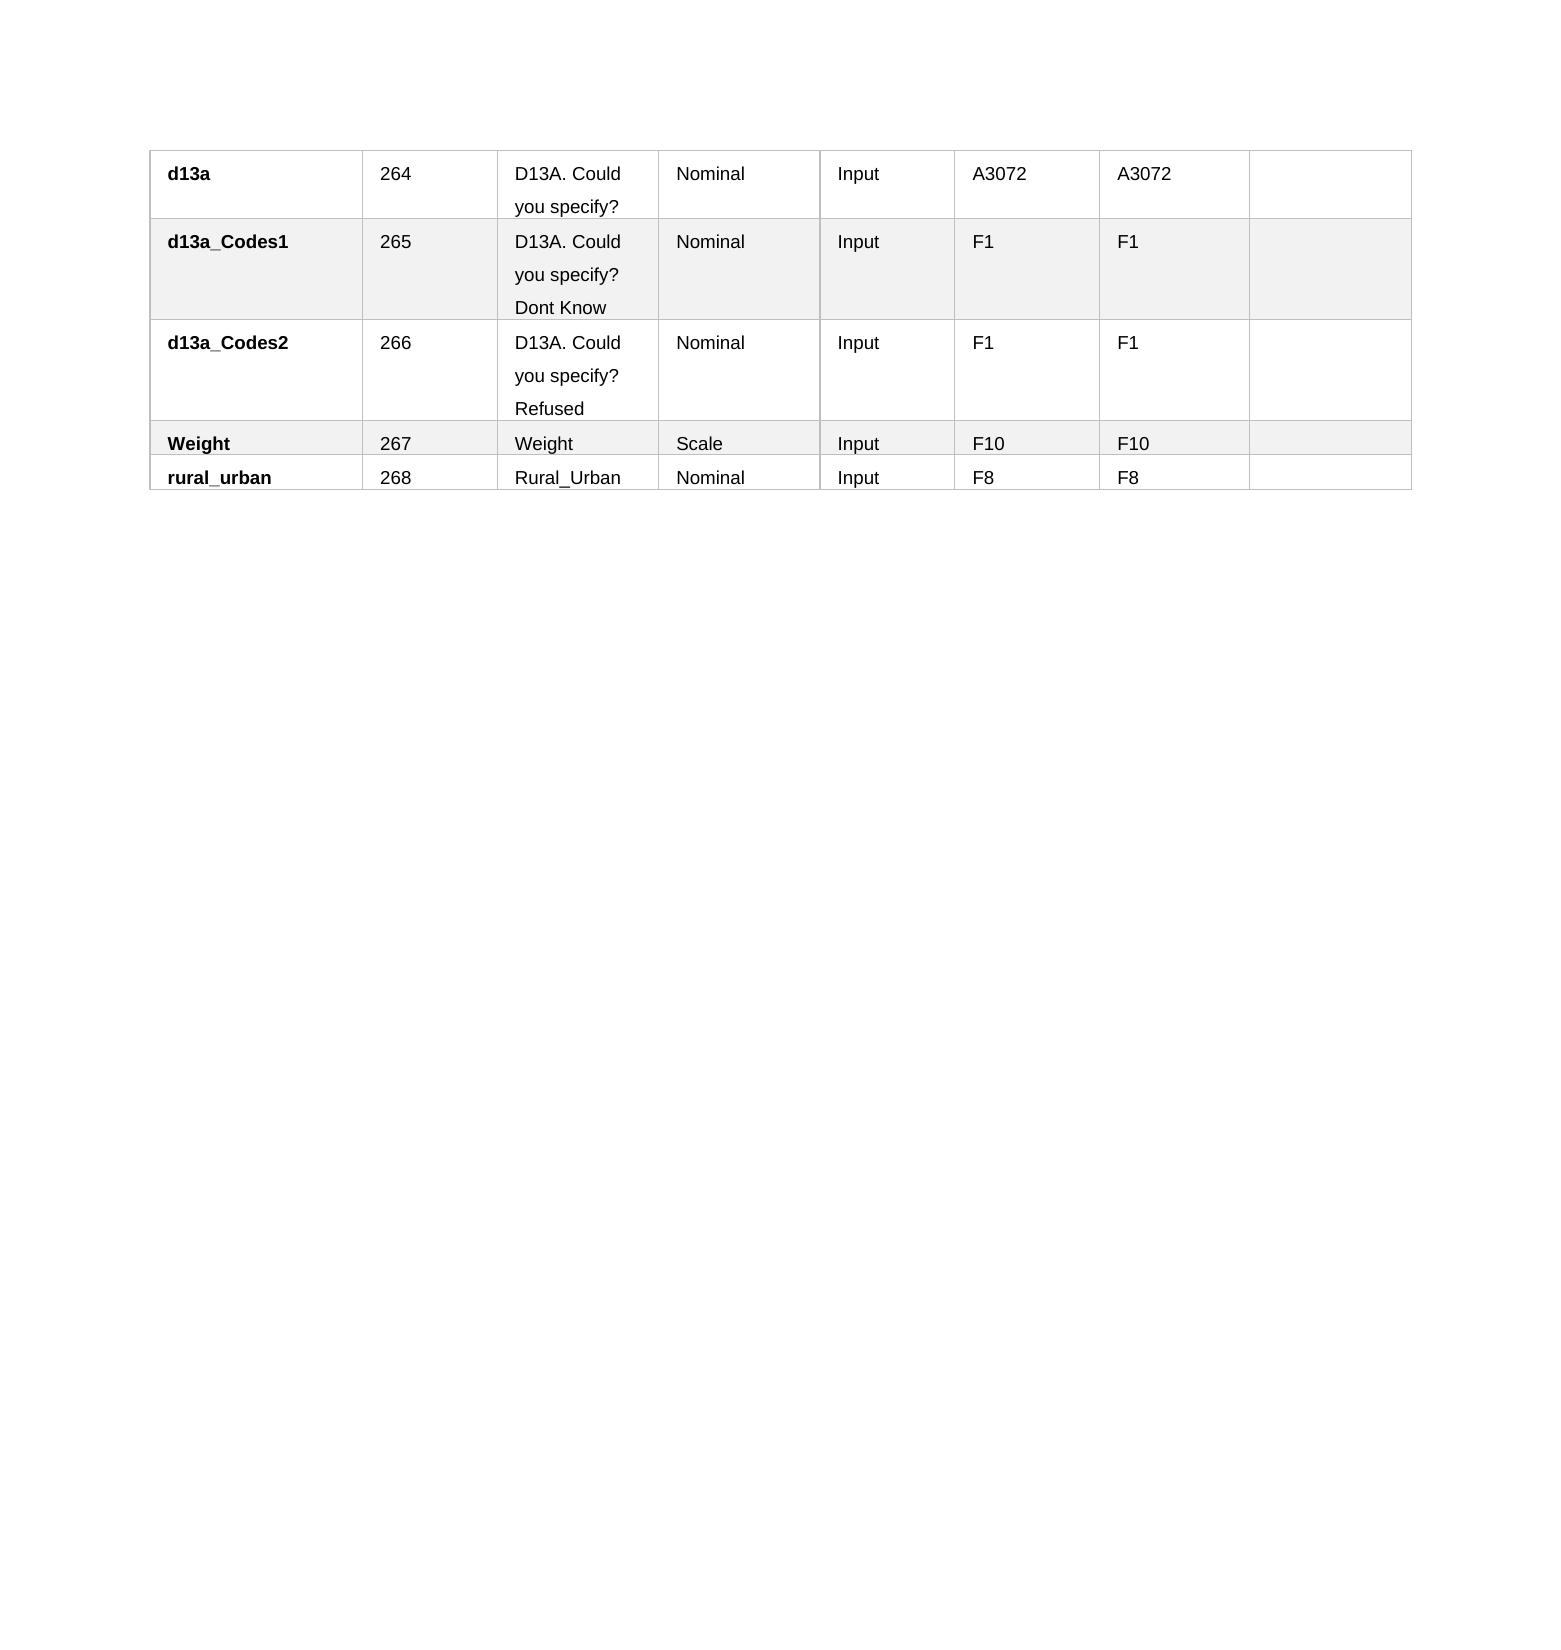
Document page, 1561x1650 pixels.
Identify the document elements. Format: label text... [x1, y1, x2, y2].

table_cell Input [821, 421, 954, 454]
table_cell D13A. Could you specify? [498, 151, 658, 218]
table_cell Nominal [659, 455, 819, 488]
table_cell 267 [363, 421, 497, 454]
table_cell Rural_Urban [498, 455, 658, 488]
table_cell [1250, 455, 1411, 488]
table_cell D13A. Could you specify? Refused [498, 320, 658, 420]
table_cell F8 [955, 455, 1099, 488]
table_cell F1 [1100, 219, 1249, 319]
table_cell F1 [955, 320, 1099, 420]
table_cell A3072 [1100, 151, 1249, 218]
table_cell d13a_Codes1 [151, 219, 362, 319]
table_cell Input [821, 455, 954, 488]
table_cell [1250, 421, 1411, 454]
table_cell D13A. Could you specify? Dont Know [498, 219, 658, 319]
table_cell 265 [363, 219, 497, 319]
table_cell Nominal [659, 219, 819, 319]
table_cell Input [821, 219, 954, 319]
table_cell Input [821, 151, 954, 218]
table_cell F10 [1100, 421, 1249, 454]
table_cell [1250, 219, 1411, 319]
table_cell Nominal [659, 151, 819, 218]
table_cell Nominal [659, 320, 819, 420]
table_cell 268 [363, 455, 497, 488]
table_cell [1250, 151, 1411, 218]
table_cell Weight [151, 421, 362, 454]
table_cell [1250, 320, 1411, 420]
table_cell 266 [363, 320, 497, 420]
table_cell A3072 [955, 151, 1099, 218]
table_cell Input [821, 320, 954, 420]
table_cell Scale [659, 421, 819, 454]
table_cell d13a [151, 151, 362, 218]
table_cell F8 [1100, 455, 1249, 488]
table_cell Weight [498, 421, 658, 454]
table_cell F1 [1100, 320, 1249, 420]
table_cell 264 [363, 151, 497, 218]
table_cell d13a_Codes2 [151, 320, 362, 420]
table_cell F1 [955, 219, 1099, 319]
table_cell rural_urban [151, 455, 362, 488]
table_cell F10 [955, 421, 1099, 454]
